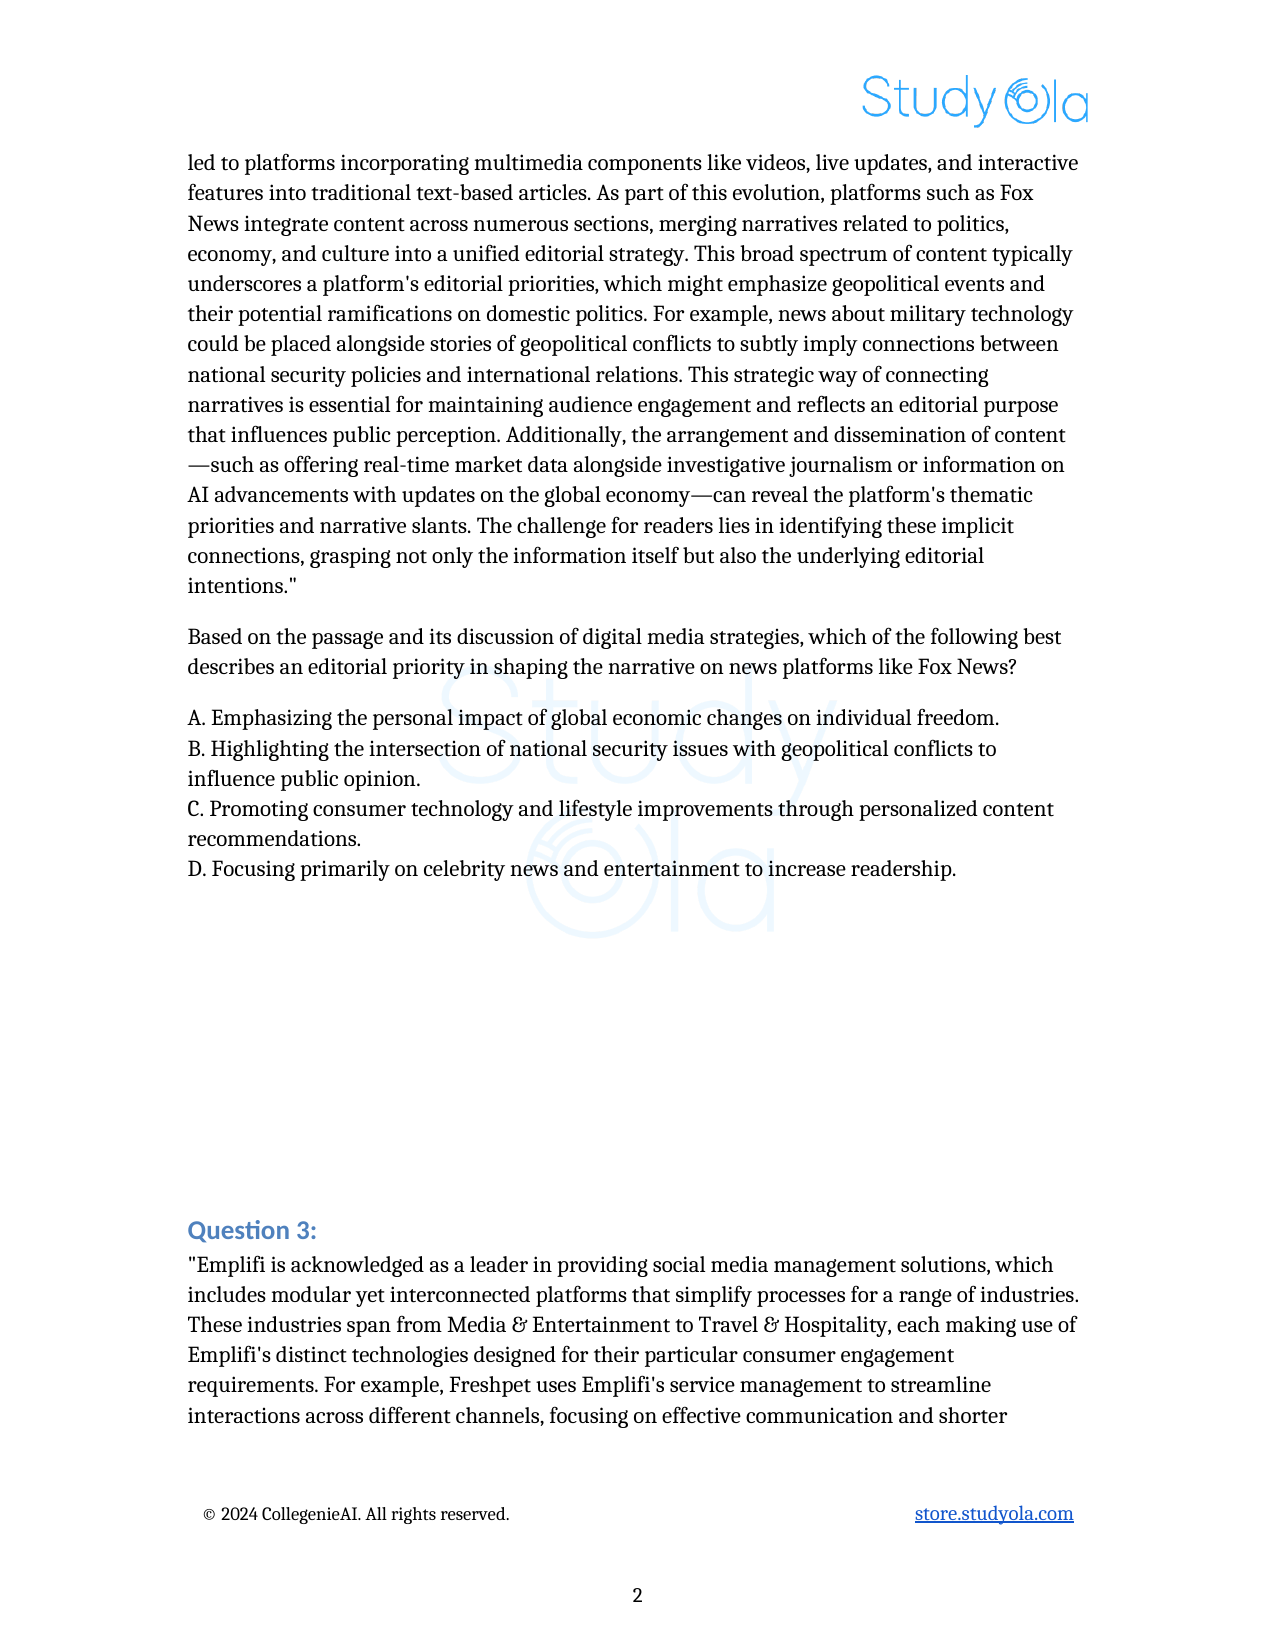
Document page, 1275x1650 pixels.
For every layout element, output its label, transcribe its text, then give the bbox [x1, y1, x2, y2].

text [187, 1251, 1087, 1429]
picture [862, 75, 1088, 128]
subtitle Question 3: [187, 1213, 1087, 1247]
text A. Emphasizing the personal impact of global economic changes on individual freedom. B. Highlighting the intersection of national security issues with geopolitical conflicts to influence public opinion. C. Promoting consumer technology and lifestyle improvements through personalized content recommendations. D. Focusing primarily on celebrity news and entertainment to increase readership. [187, 705, 1087, 883]
text Based on the passage and its discussion of digital media strategies, which of the following best describes an editorial priority in shaping the narrative on news platforms like Fox News? [187, 624, 1087, 681]
picture [187, 163, 1088, 1437]
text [187, 150, 1087, 599]
